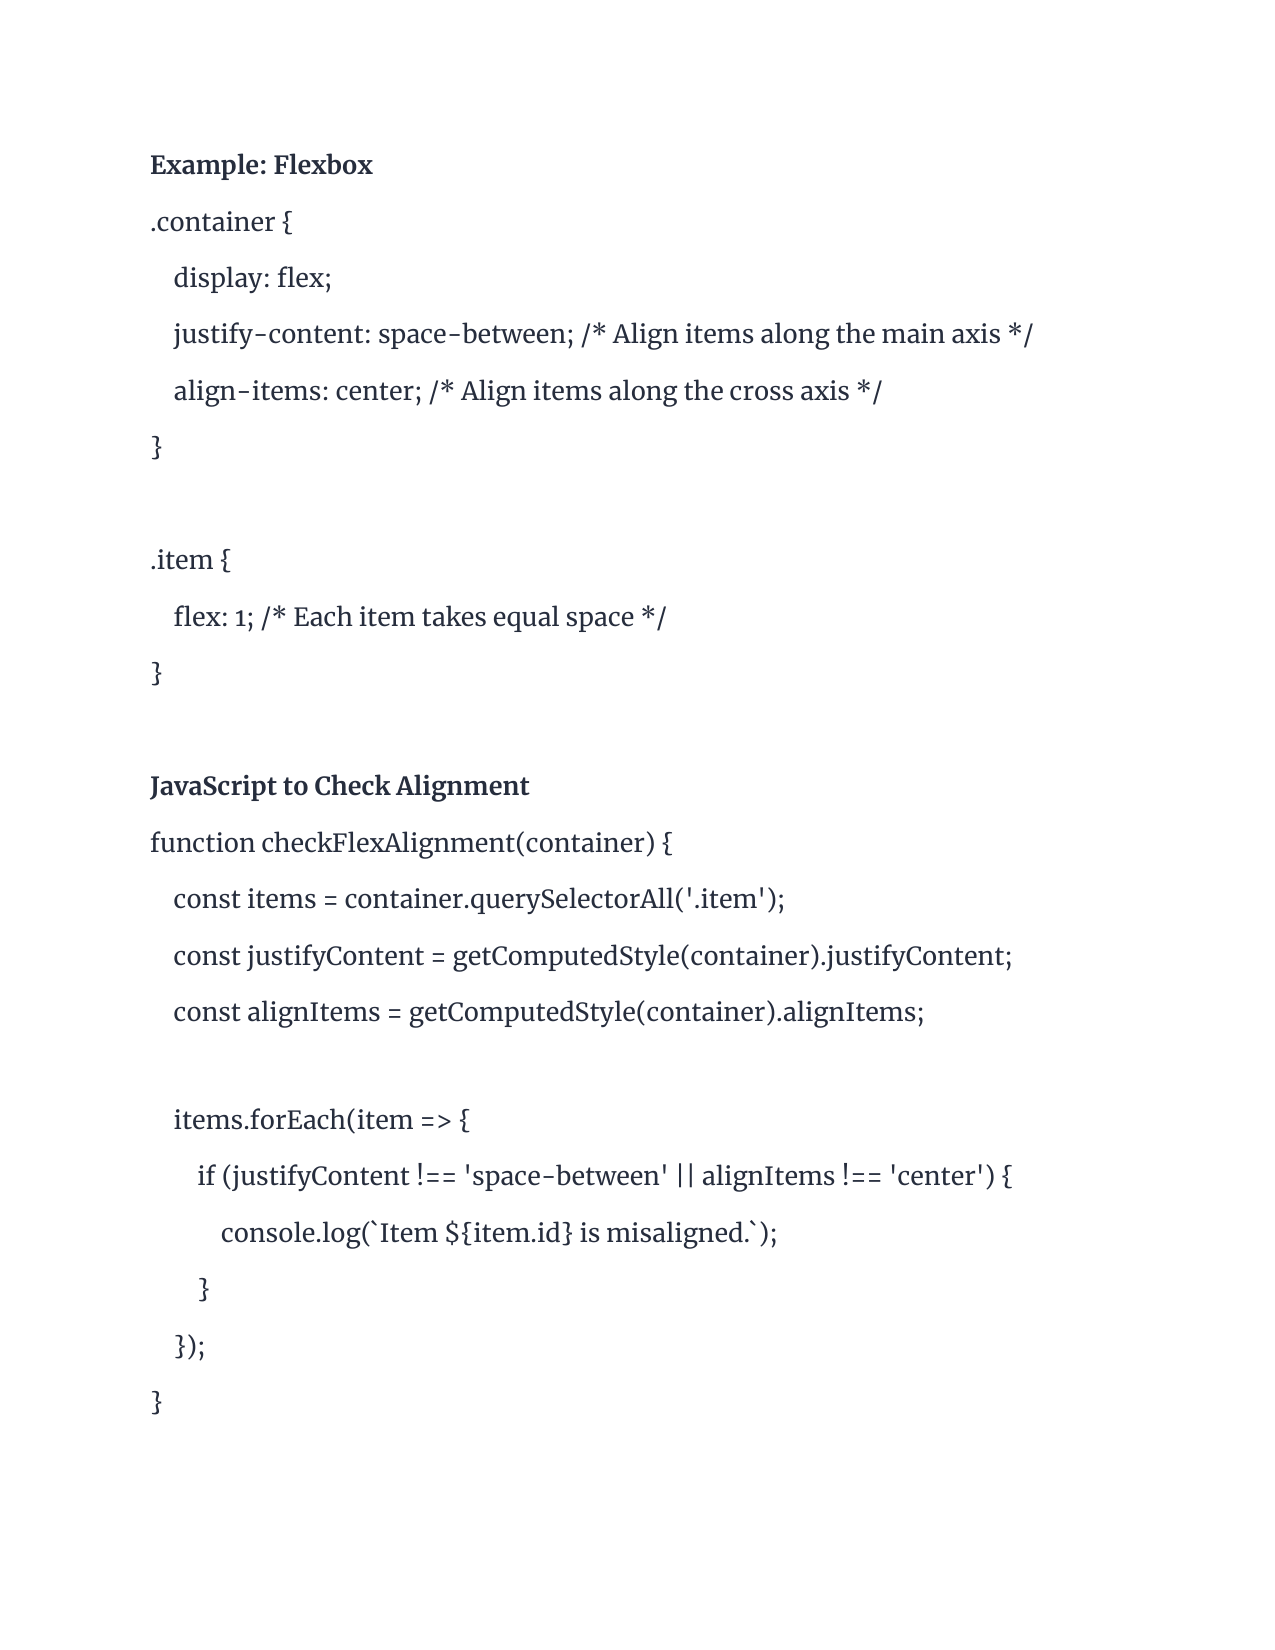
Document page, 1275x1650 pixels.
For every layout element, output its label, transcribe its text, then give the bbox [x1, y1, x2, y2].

text const alignItems = getComputedStyle(container).alignItems; [150, 997, 1125, 1028]
text function checkFlexAlignment(container) { [150, 827, 1125, 859]
text }); [150, 1331, 1125, 1362]
text } [150, 658, 1125, 689]
text JavaScript to Check Alignment [150, 771, 1125, 802]
text flex: 1; /* Each item takes equal space */ [150, 602, 1125, 633]
text align-items: center; /* Align items along the cross axis */ [150, 376, 1125, 407]
text const justifyContent = getComputedStyle(container).justifyContent; [150, 940, 1125, 972]
text display: flex; [150, 263, 1125, 294]
text .item { [150, 545, 1125, 577]
text } [150, 1387, 1125, 1418]
text Example: Flexbox [150, 150, 1125, 181]
text const items = container.querySelectorAll('.item'); [150, 884, 1125, 915]
text if (justifyContent !== 'space-between' || alignItems !== 'center') { [150, 1161, 1125, 1193]
text items.forEach(item => { [150, 1105, 1125, 1136]
text console.log(`Item ${item.id} is misaligned.`); [150, 1218, 1125, 1249]
text justify-content: space-between; /* Align items along the main axis */ [150, 319, 1125, 351]
text } [150, 432, 1125, 464]
text } [150, 1274, 1125, 1306]
text .container { [150, 206, 1125, 238]
